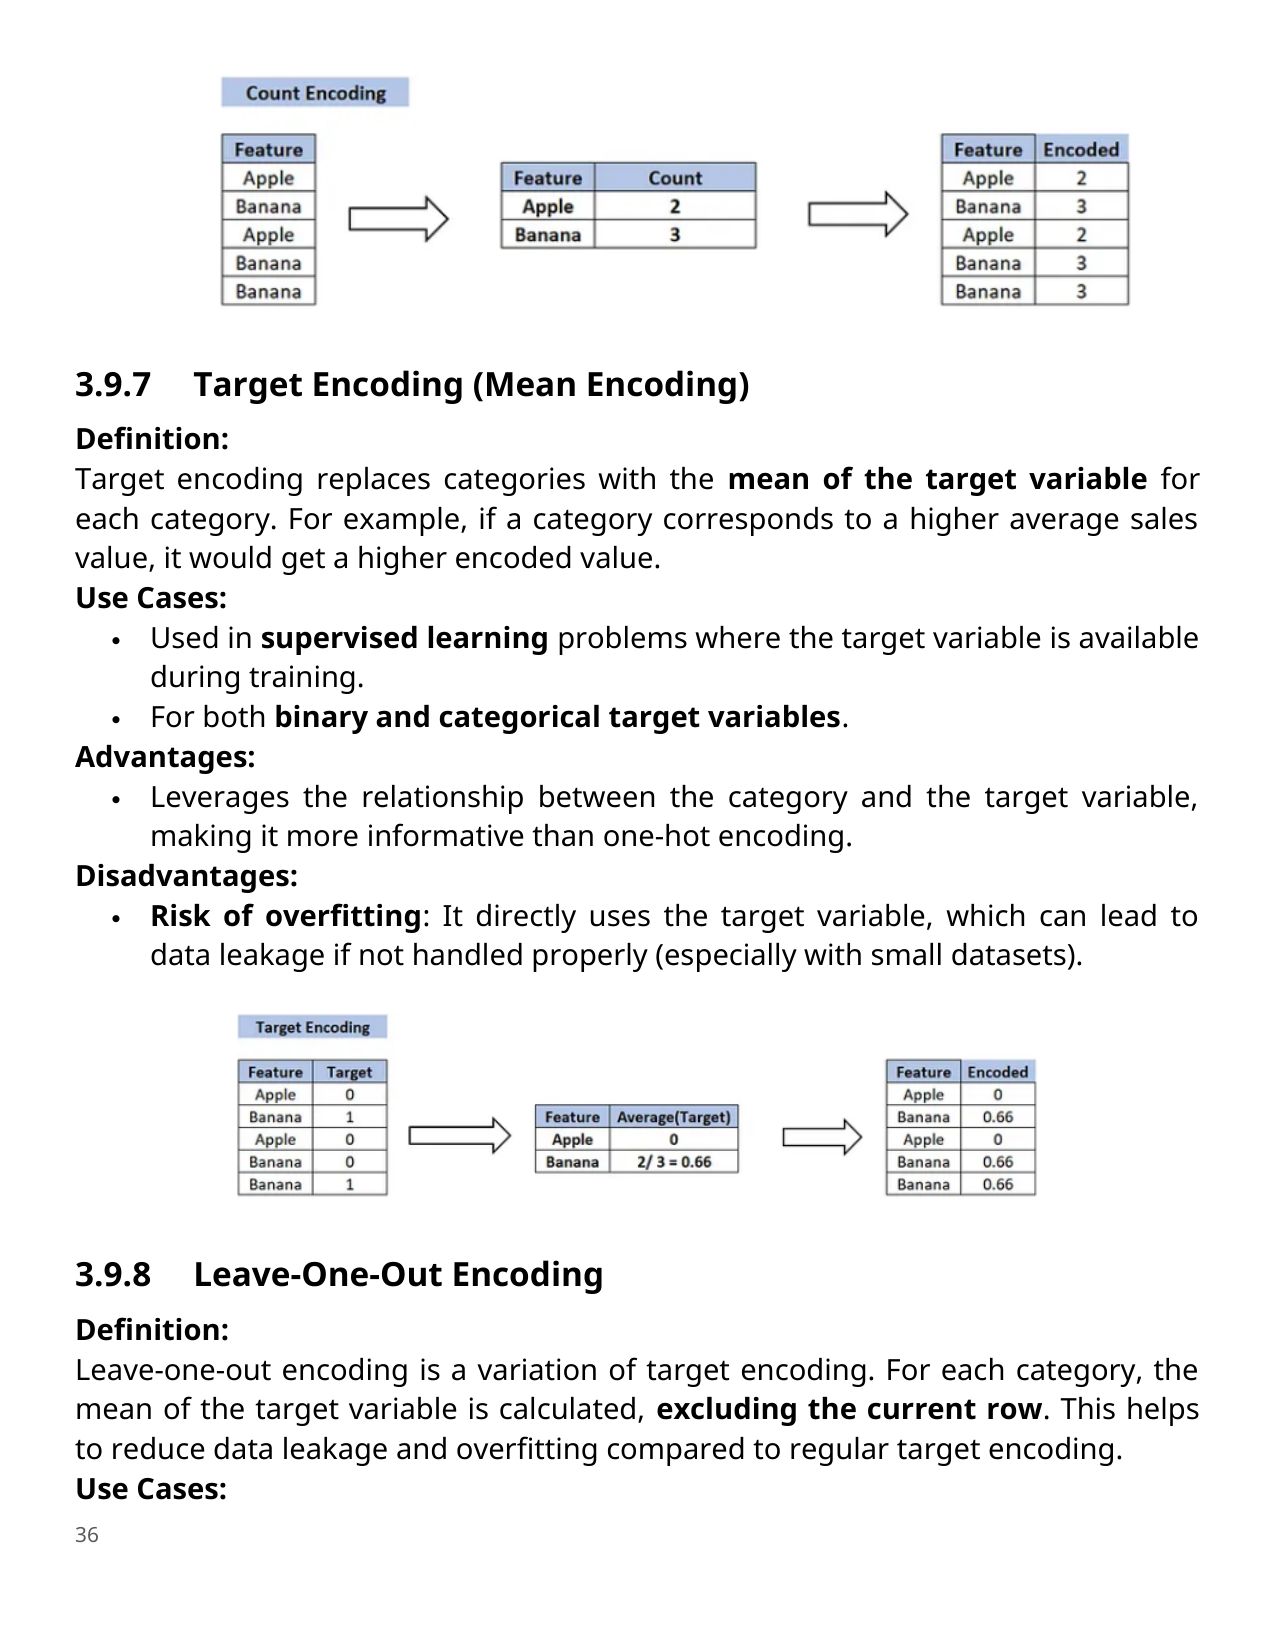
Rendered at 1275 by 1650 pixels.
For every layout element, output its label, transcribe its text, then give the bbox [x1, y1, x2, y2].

list For both binary and categorical target variables. [112, 696, 1200, 736]
text Use Cases: [75, 577, 1200, 617]
text Disadvantages: [75, 855, 1200, 895]
text Definition: [75, 1309, 1200, 1349]
subtitle Leave-One-Out Encoding [75, 1251, 1200, 1297]
picture [236, 1013, 1039, 1199]
list Used in supervised learning problems where the target variable is available during training. [112, 617, 1200, 696]
text Leave-one-out encoding is a variation of target encoding. For each category, the mean of the target variable is calculated, excluding the current row. This helps to reduce data leakage and overfitting compared to regular target encoding. [75, 1349, 1200, 1468]
text Target encoding replaces categories with the mean of the target variable for each category. For example, if a category corresponds to a higher average sales value, it would get a higher encoded value. [75, 458, 1200, 577]
text Definition: [75, 419, 1200, 458]
subtitle Target Encoding (Mean Encoding) [75, 361, 1200, 406]
text Use Cases: [75, 1468, 1200, 1508]
list Leverages the relationship between the category and the target variable, making it more informative than one-hot encoding. [112, 776, 1200, 855]
list Risk of overfitting: It directly uses the target variable, which can lead to data leakage if not handled properly (especially with small datasets). [112, 895, 1200, 974]
picture [219, 75, 1132, 309]
text Advantages: [75, 736, 1200, 776]
